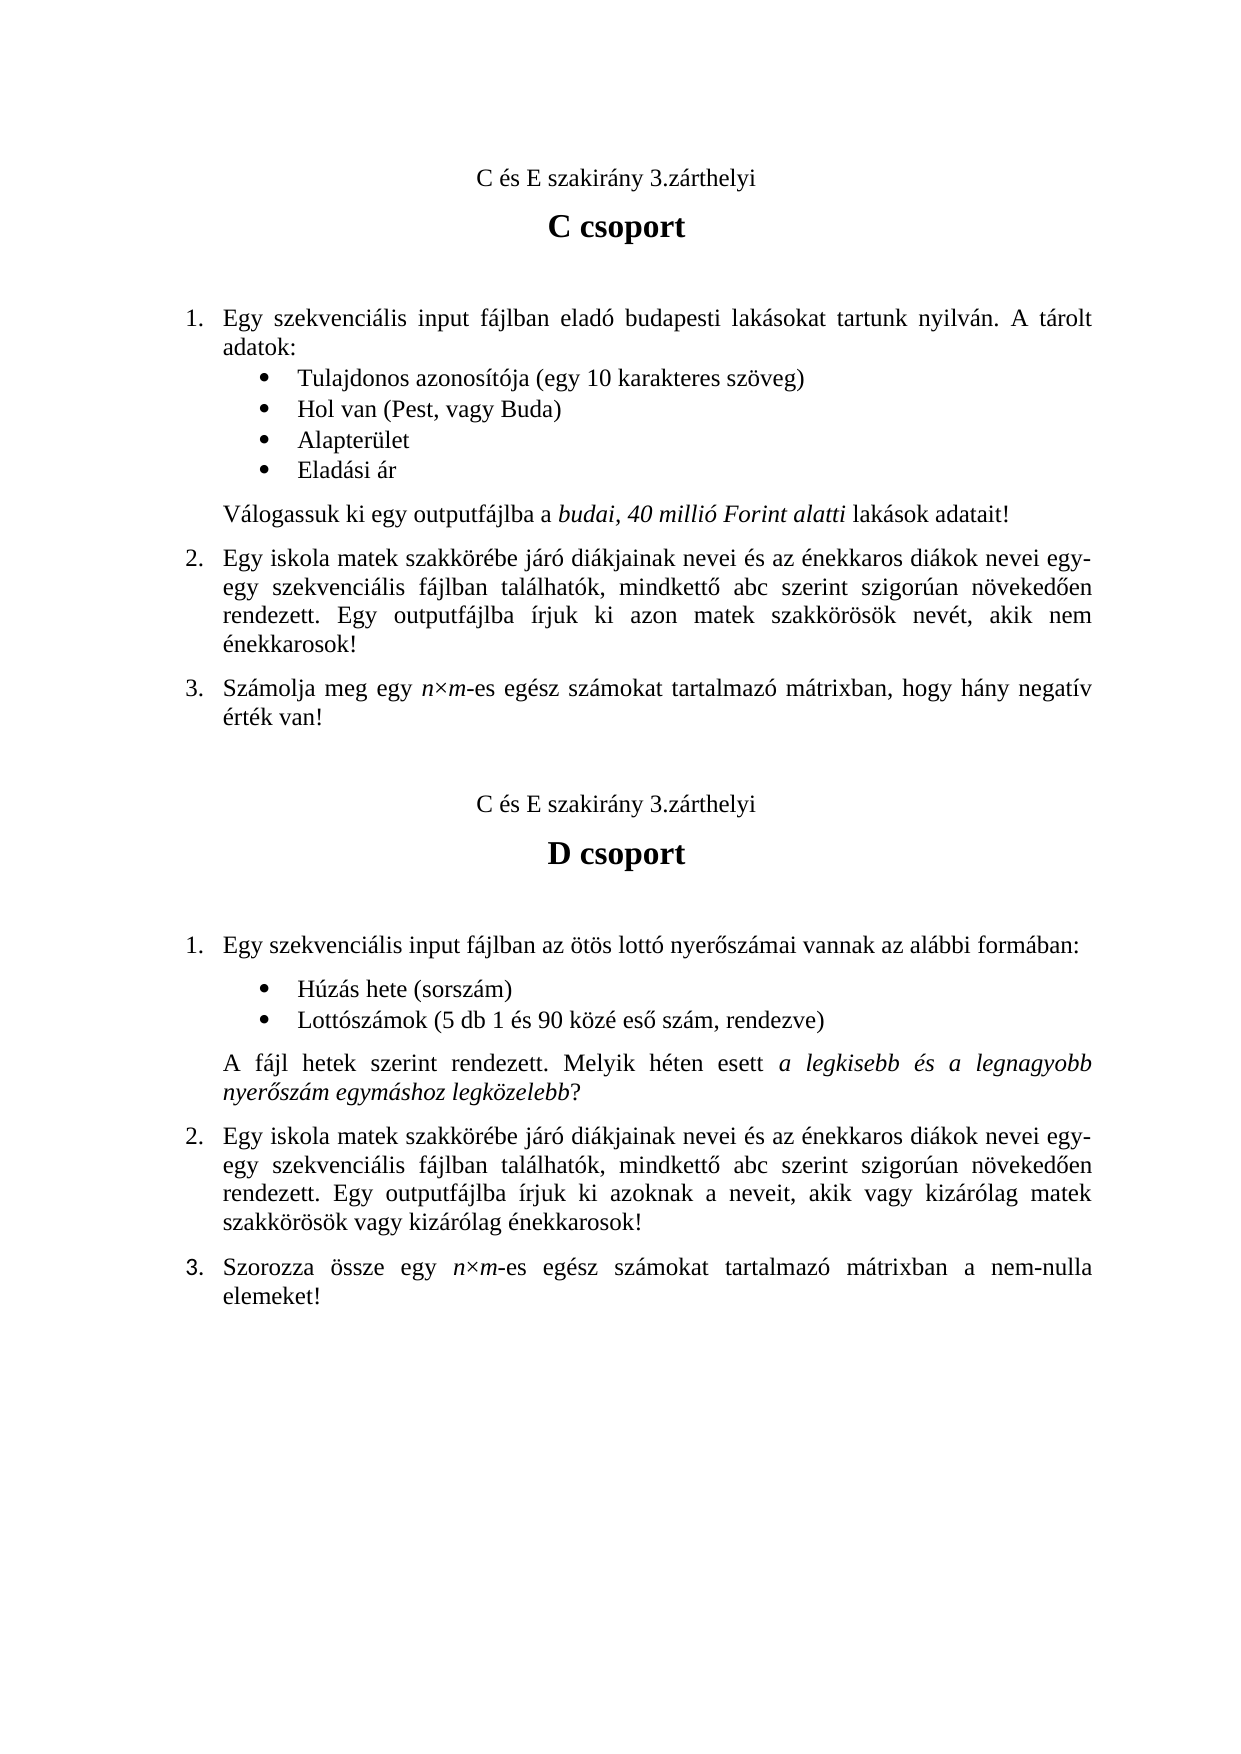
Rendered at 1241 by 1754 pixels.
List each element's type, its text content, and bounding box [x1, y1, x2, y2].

text C csoport [140, 206, 1093, 245]
list Szorozza össze egy n×m-es egész számokat tartalmazó mátrixban a nem-nulla elemeket! [185, 1251, 1093, 1310]
text Válogassuk ki egy outputfájlba a budai, 40 millió Forint alatti lakások adatait! [223, 499, 1093, 528]
list Egy szekvenciális input fájlban eladó budapesti lakásokat tartunk nyilván. A tárolt adatok: [185, 303, 1093, 361]
list Lottószámok (5 db 1 és 90 közé eső szám, rendezve) [260, 1005, 1093, 1033]
list Eladási ár [260, 456, 1093, 484]
list Tulajdonos azonosítója (egy 10 karakteres szöveg) [260, 363, 1093, 392]
text C és E szakirány 3.zárthelyi [140, 789, 1093, 818]
text D csoport [140, 833, 1093, 871]
list A fájl hetek szerint rendezett. Melyik héten esett a legkisebb és a legnagyobb nyerőszám egymáshoz legközelebb? [223, 1048, 1093, 1106]
list Egy iskola matek szakkörébe járó diákjainak nevei és az énekkaros diákok nevei egy-egy szekvenciális fájlban találhatók, mindkettő abc szerint szigorúan növekedően rendezett. Egy outputfájlba írjuk ki azon matek szakkörösök nevét, akik nem énekkarosok! [185, 543, 1093, 658]
text C és E szakirány 3.zárthelyi [140, 163, 1093, 191]
list Alapterület [260, 425, 1093, 453]
list Számolja meg egy n×m-es egész számokat tartalmazó mátrixban, hogy hány negatív érték van! [185, 673, 1093, 731]
list Húzás hete (sorszám) [260, 974, 1093, 1003]
list Egy iskola matek szakkörébe járó diákjainak nevei és az énekkaros diákok nevei egy-egy szekvenciális fájlban találhatók, mindkettő abc szerint szigorúan növekedően rendezett. Egy outputfájlba írjuk ki azoknak a neveit, akik vagy kizárólag matek szakkörösök vagy kizárólag énekkarosok! [185, 1121, 1093, 1236]
list Egy szekvenciális input fájlban az ötös lottó nyerőszámai vannak az alábbi formában: [185, 930, 1093, 959]
list Hol van (Pest, vagy Buda) [260, 394, 1093, 423]
